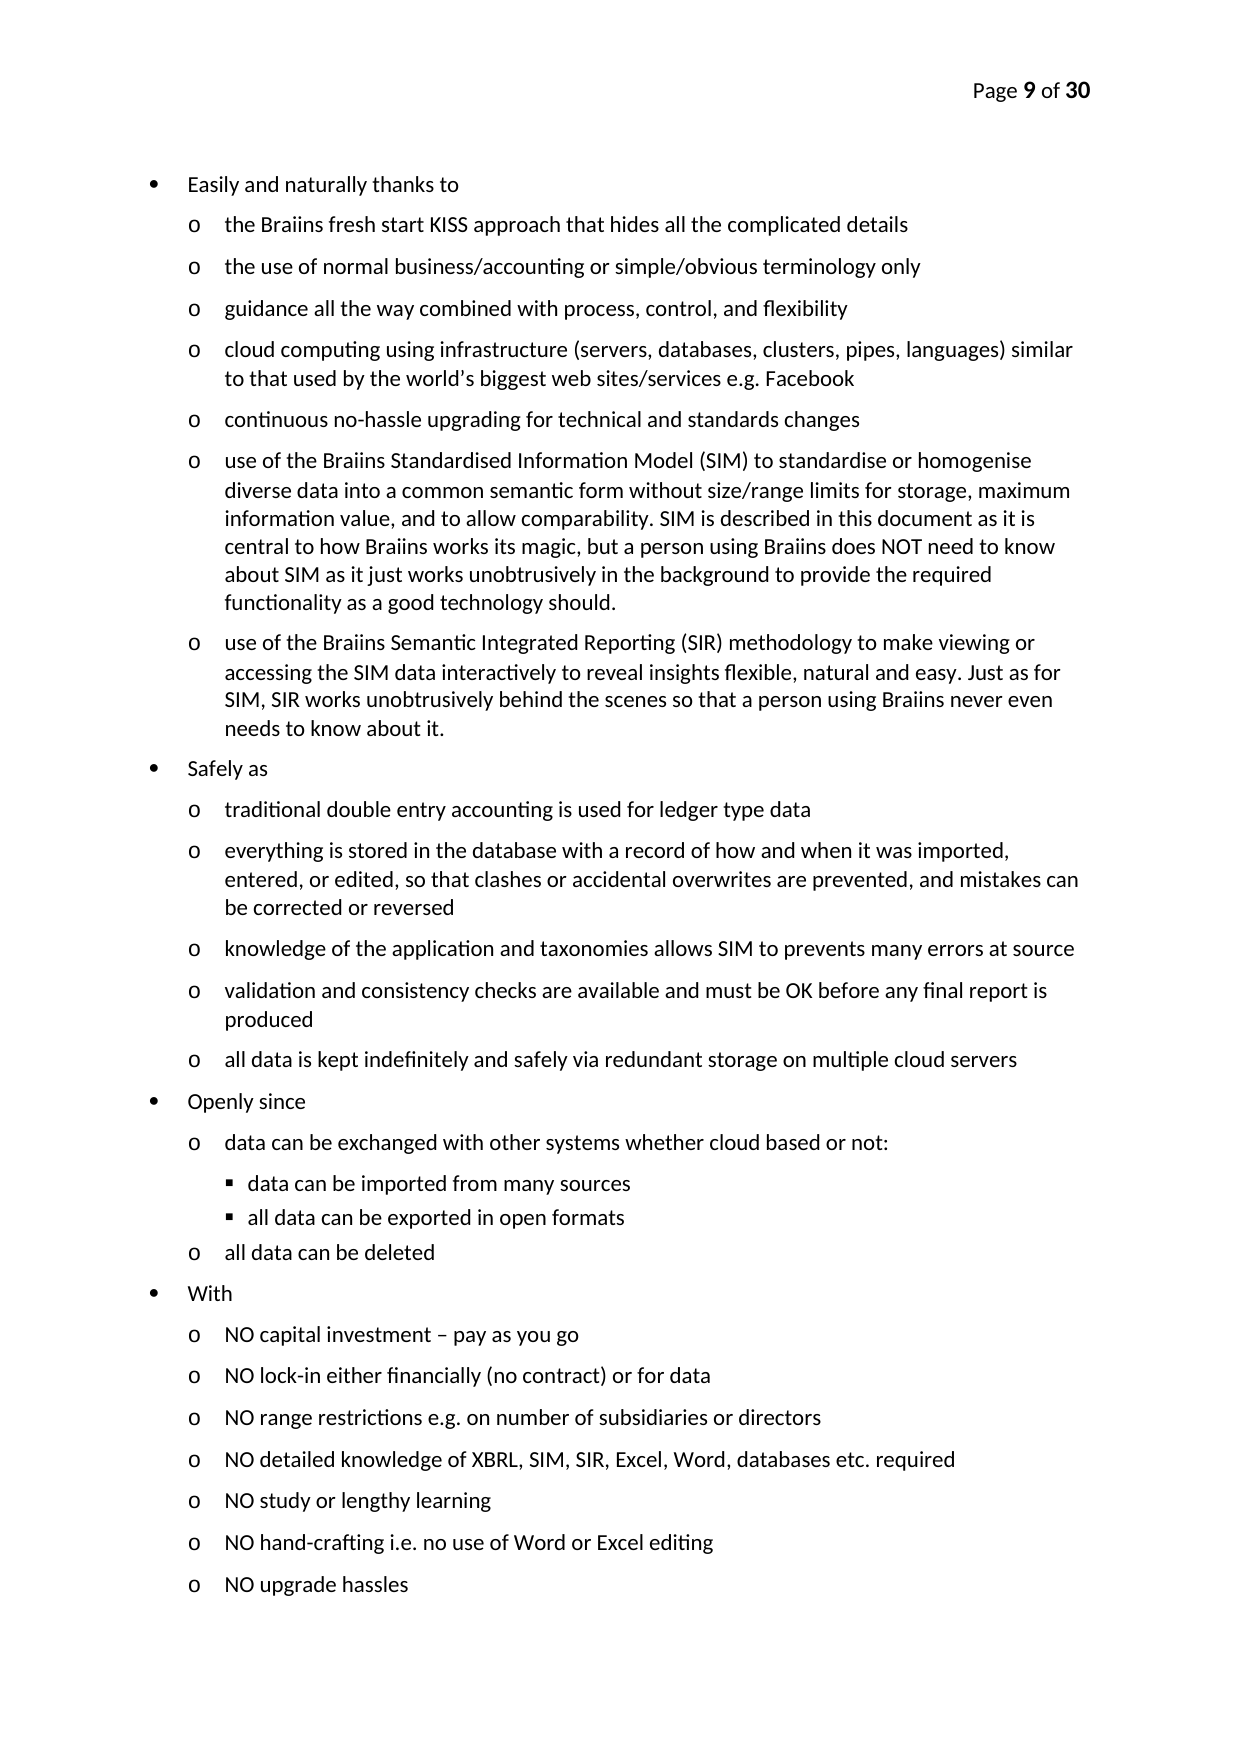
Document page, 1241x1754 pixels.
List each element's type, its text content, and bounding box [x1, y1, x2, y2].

list cloud computing using infrastructure (servers, databases, clusters, pipes, languages) similar to that used by the world’s biggest web sites/services e.g. Facebook [187, 335, 1090, 392]
list NO range restrictions e.g. on number of subsidiaries or directors [187, 1403, 1090, 1432]
list Safely as [150, 754, 1090, 782]
list validation and consistency checks are available and must be OK before any final report is produced [187, 976, 1090, 1033]
list everything is stored in the database with a record of how and when it was imported, entered, or edited, so that clashes or accidental overwrites are prevented, and mistakes can be corrected or reversed [187, 836, 1090, 922]
list NO capital investment – pay as you go [187, 1320, 1090, 1349]
list all data can be deleted [187, 1238, 1090, 1267]
list traditional double entry accounting is used for ledger type data [187, 795, 1090, 824]
list all data can be exported in open formats [224, 1203, 1090, 1232]
list the Braiins fresh start KISS approach that hides all the complicated details [187, 210, 1090, 239]
list Easily and naturally thanks to [150, 170, 1090, 198]
list data can be exchanged with other systems whether cloud based or not: [187, 1128, 1090, 1157]
list continuous no-hassle upgrading for technical and standards changes [187, 405, 1090, 434]
list NO hand-crafting i.e. no use of Word or Excel editing [187, 1528, 1090, 1557]
list data can be imported from many sources [224, 1169, 1090, 1197]
list NO lock-in either financially (no contract) or for data [187, 1362, 1090, 1391]
list all data is kept indefinitely and safely via redundant storage on multiple cloud servers [187, 1045, 1090, 1074]
list guidance all the way combined with process, control, and flexibility [187, 294, 1090, 323]
list Openly since [150, 1087, 1090, 1115]
list NO upgrade hassles [187, 1570, 1090, 1599]
list use of the Braiins Standardised Information Model (SIM) to standardise or homogenise diverse data into a common semantic form without size/range limits for storage, maximum information value, and to allow comparability. SIM is described in this document as it is central to how Braiins works its magic, but a person using Braiins does NOT need to know about SIM as it just works unobtrusively in the background to provide the required functionality as a good technology should. [187, 447, 1090, 616]
list knowledge of the application and taxonomies allows SIM to prevents many errors at source [187, 934, 1090, 963]
list NO detailed knowledge of XBRL, SIM, SIR, Excel, Word, databases etc. required [187, 1445, 1090, 1474]
list NO study or lengthy learning [187, 1487, 1090, 1516]
list the use of normal business/accounting or simple/obvious terminology only [187, 252, 1090, 281]
list use of the Braiins Semantic Integrated Reporting (SIR) methodology to make viewing or accessing the SIM data interactively to reveal insights flexible, natural and easy. Just as for SIM, SIR works unobtrusively behind the scenes so that a person using Braiins never even needs to know about it. [187, 628, 1090, 742]
list With [150, 1279, 1090, 1307]
